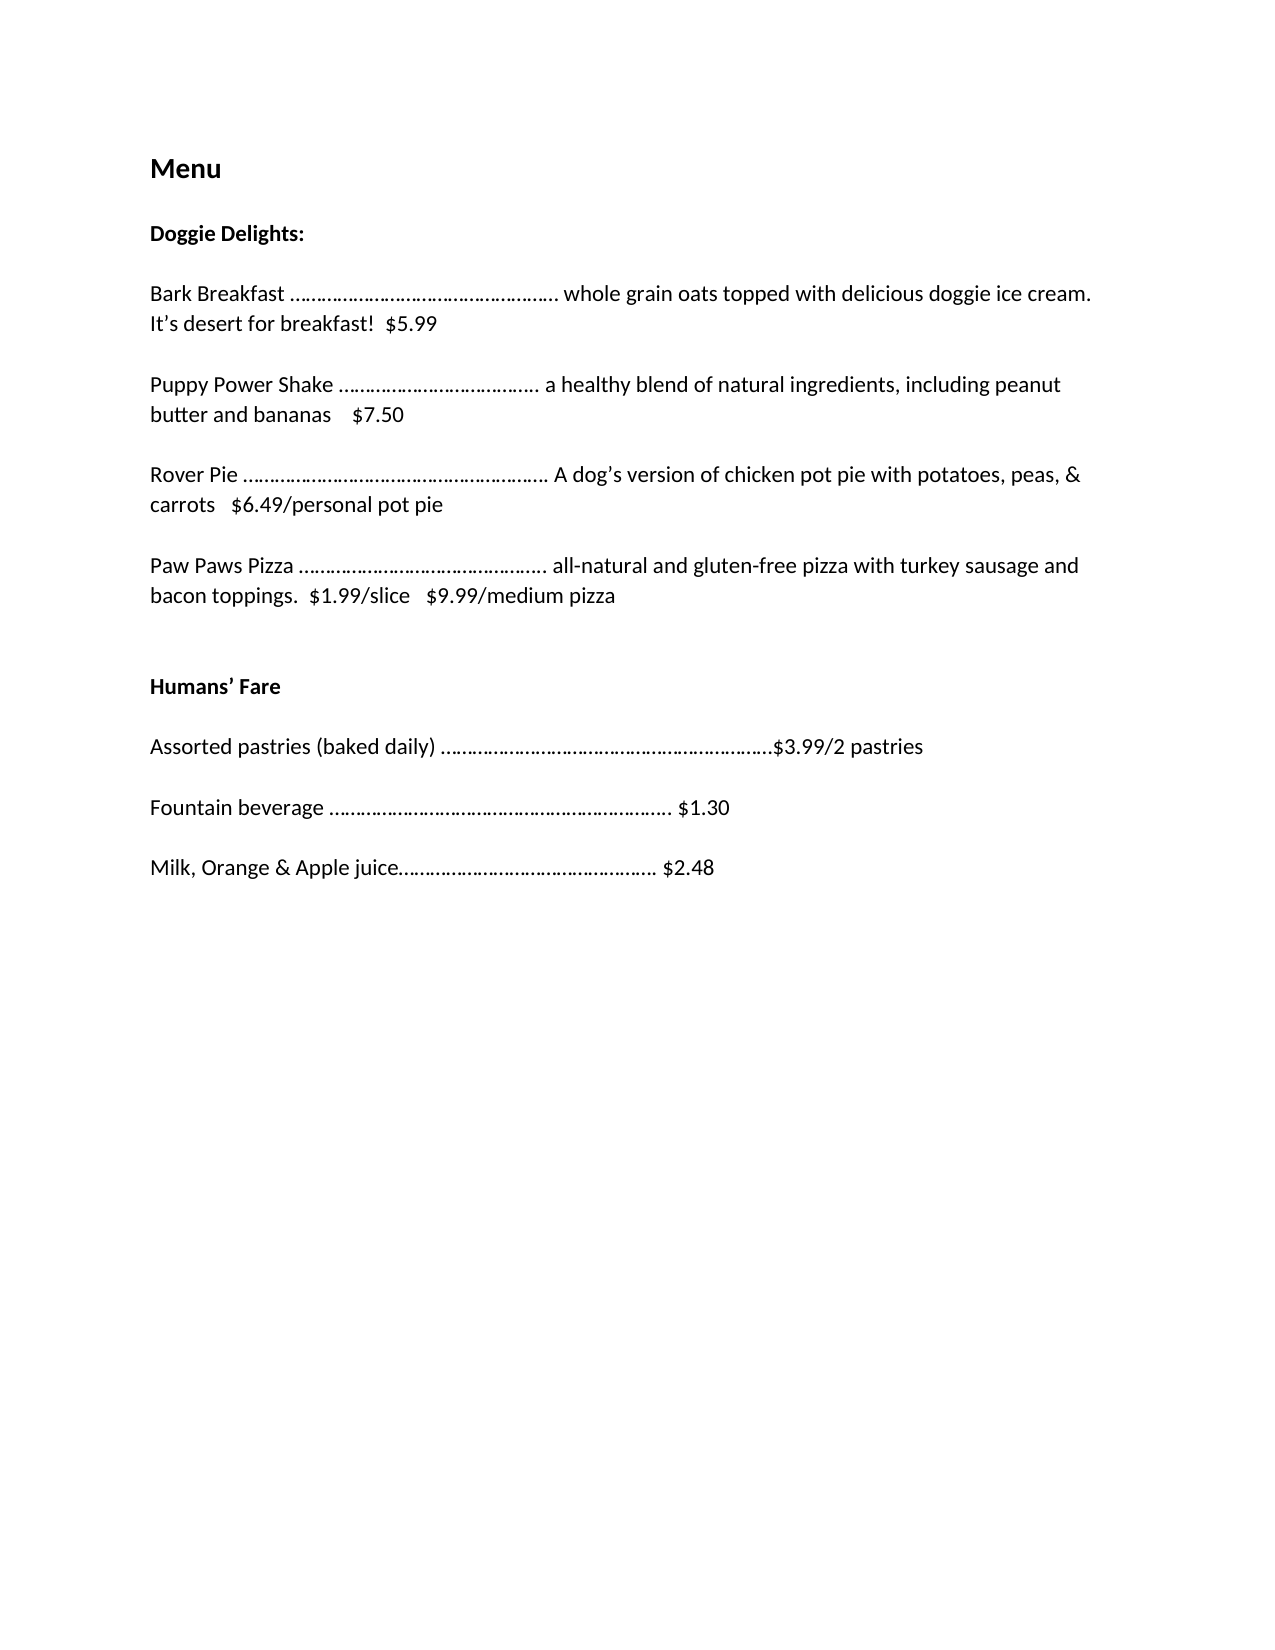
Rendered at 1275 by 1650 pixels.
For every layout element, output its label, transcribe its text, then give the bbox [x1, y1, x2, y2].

text Humans’ Fare [150, 672, 1125, 700]
text Paw Paws Pizza ……………………………………….. all-natural and gluten-free pizza with turkey sausage and bacon toppings. $1.99/slice $9.99/medium pizza [150, 551, 1125, 609]
text Doggie Delights: [150, 219, 1125, 247]
text Menu [150, 150, 1125, 186]
text Bark Breakfast …………………………………………… whole grain oats topped with delicious doggie ice cream. It’s desert for breakfast! $5.99 [150, 279, 1125, 337]
text Assorted pastries (baked daily) ………………………………………………………$3.99/2 pastries [150, 732, 1125, 760]
text Fountain beverage ……………………………………………………….. $1.30 [150, 793, 1125, 821]
text Milk, Orange & Apple juice…………………………………………. $2.48 [150, 853, 1125, 881]
text Rover Pie …………………………………………………. A dog’s version of chicken pot pie with potatoes, peas, & carrots $6.49/personal pot pie [150, 460, 1125, 518]
text Puppy Power Shake ……………………………….. a healthy blend of natural ingredients, including peanut butter and bananas $7.50 [150, 370, 1125, 428]
